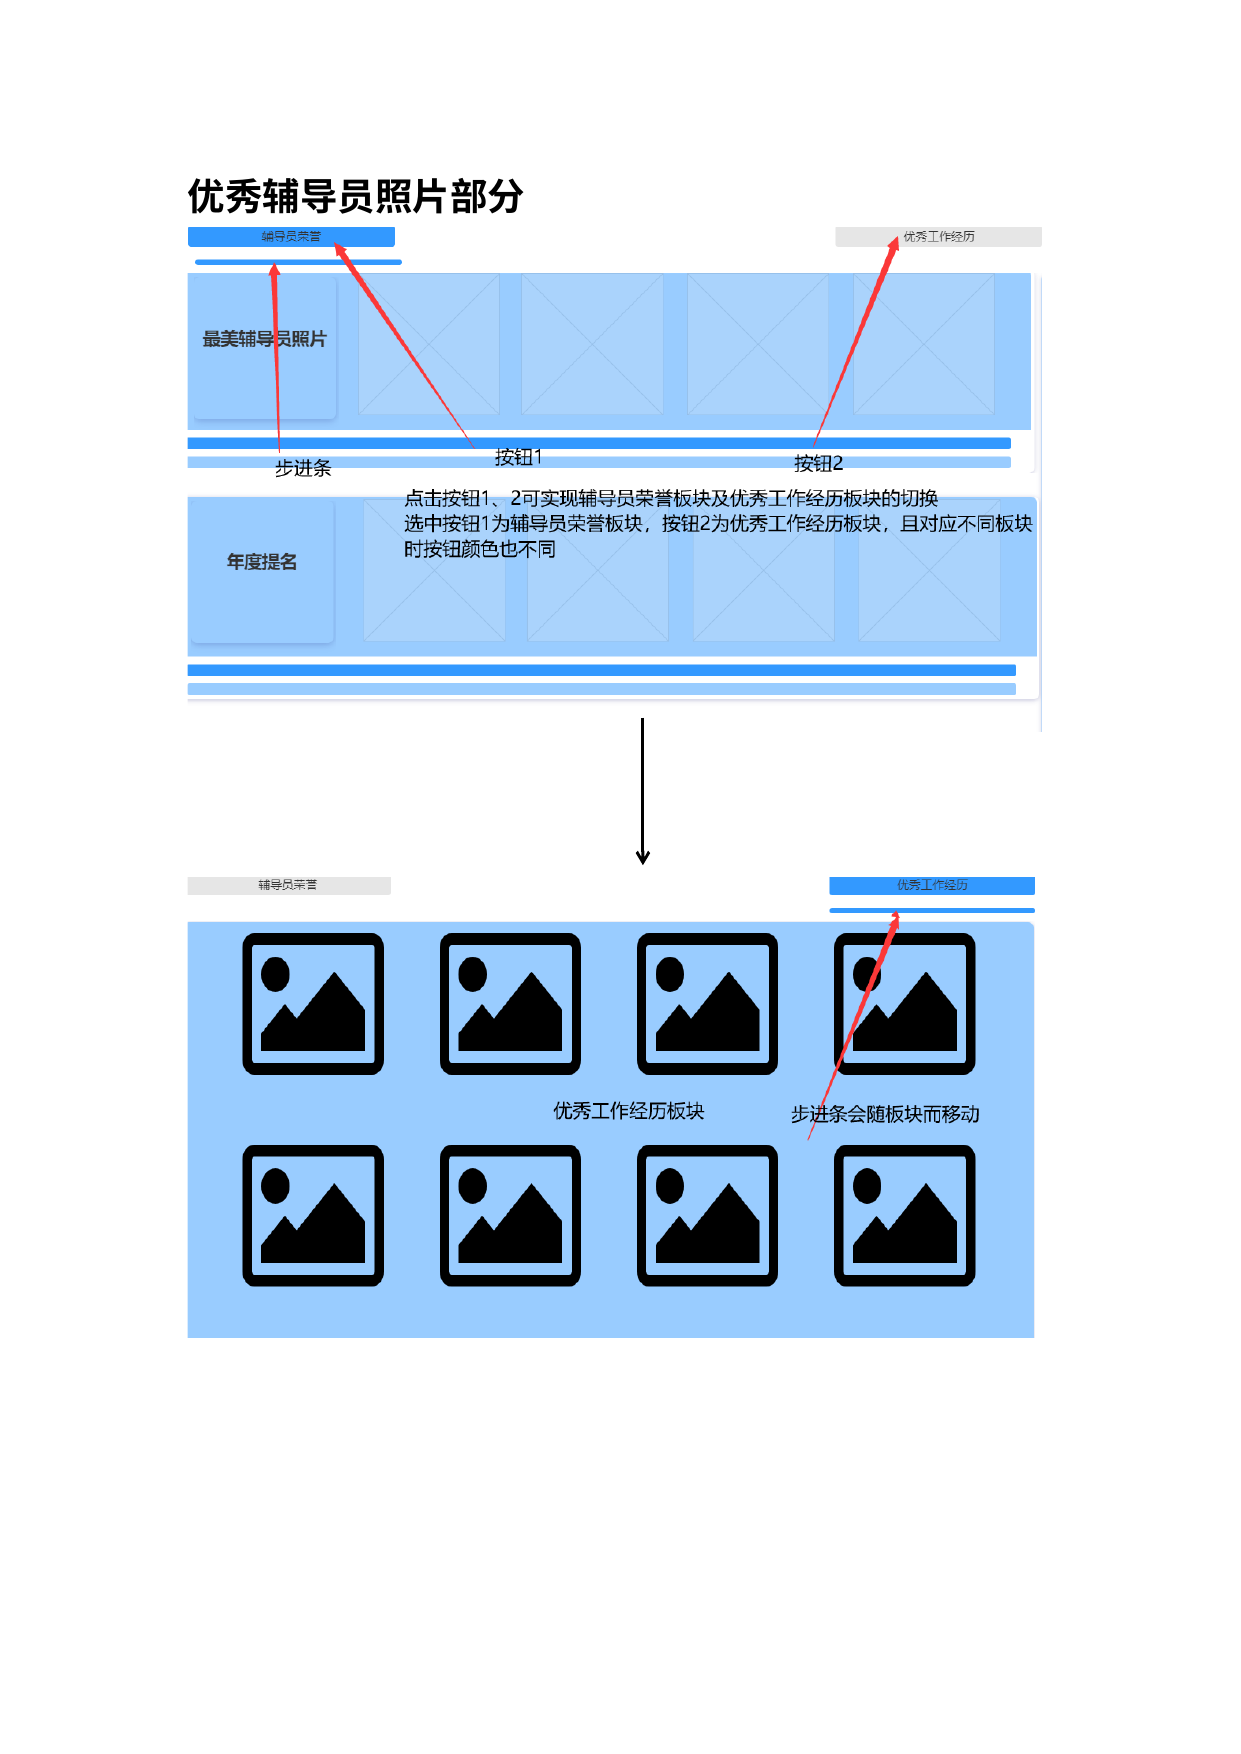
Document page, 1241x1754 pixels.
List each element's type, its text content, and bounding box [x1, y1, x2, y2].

picture [187, 227, 1053, 732]
picture [187, 877, 1053, 1338]
text 优秀辅导员照片部分 [187, 162, 1053, 227]
